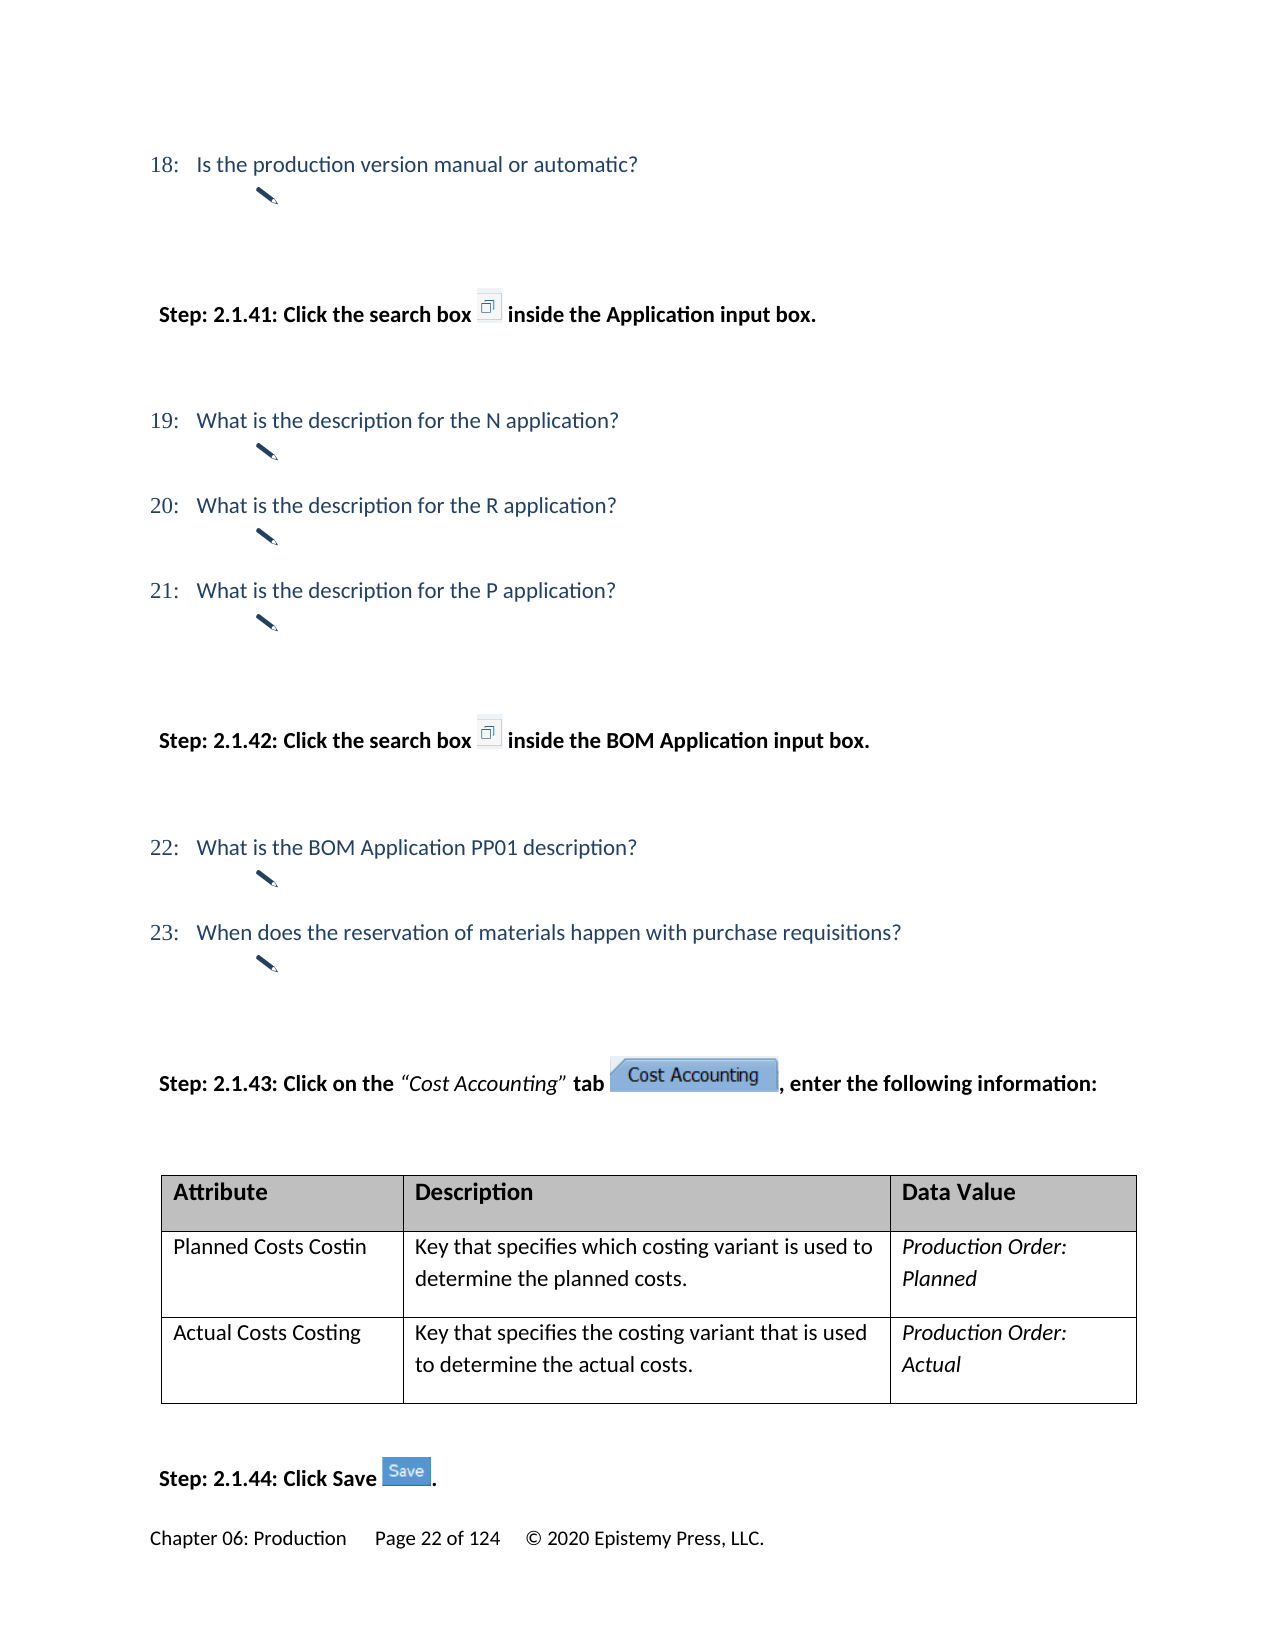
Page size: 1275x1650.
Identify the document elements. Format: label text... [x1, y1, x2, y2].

text What is the description for the P application? [150, 577, 1125, 637]
picture [477, 714, 503, 749]
text What is the description for the N application? [150, 406, 1125, 466]
table_header Data Value [891, 1176, 1136, 1231]
picture [610, 1056, 779, 1092]
text When does the reservation of materials happen with purchase requisitions? [150, 918, 1125, 978]
table_cell Production Order: Actual [891, 1318, 1136, 1403]
picture [382, 1457, 431, 1486]
text Click the search box inside the BOM Application input box. [159, 715, 1125, 755]
text Is the production version manual or automatic? [150, 150, 1125, 210]
text What is the BOM Application PP01 description? [150, 833, 1125, 893]
table_cell Actual Costs Costing [162, 1318, 403, 1403]
table_cell Production Order: Planned [891, 1232, 1136, 1317]
table_header Attribute [162, 1176, 403, 1231]
table_header Description [404, 1176, 890, 1231]
text Click Save . [159, 1457, 1125, 1492]
text Click on the “Cost Accounting” tab , enter the following information: [159, 1056, 1125, 1097]
picture [477, 288, 503, 323]
table_cell Key that specifies the costing variant that is used to determine the actual costs. [404, 1318, 890, 1403]
table_cell Planned Costs Costin [162, 1232, 403, 1317]
table_cell Key that specifies which costing variant is used to determine the planned costs. [404, 1232, 890, 1317]
text Click the search box inside the Application input box. [159, 288, 1125, 328]
text What is the description for the R application? [150, 491, 1125, 552]
